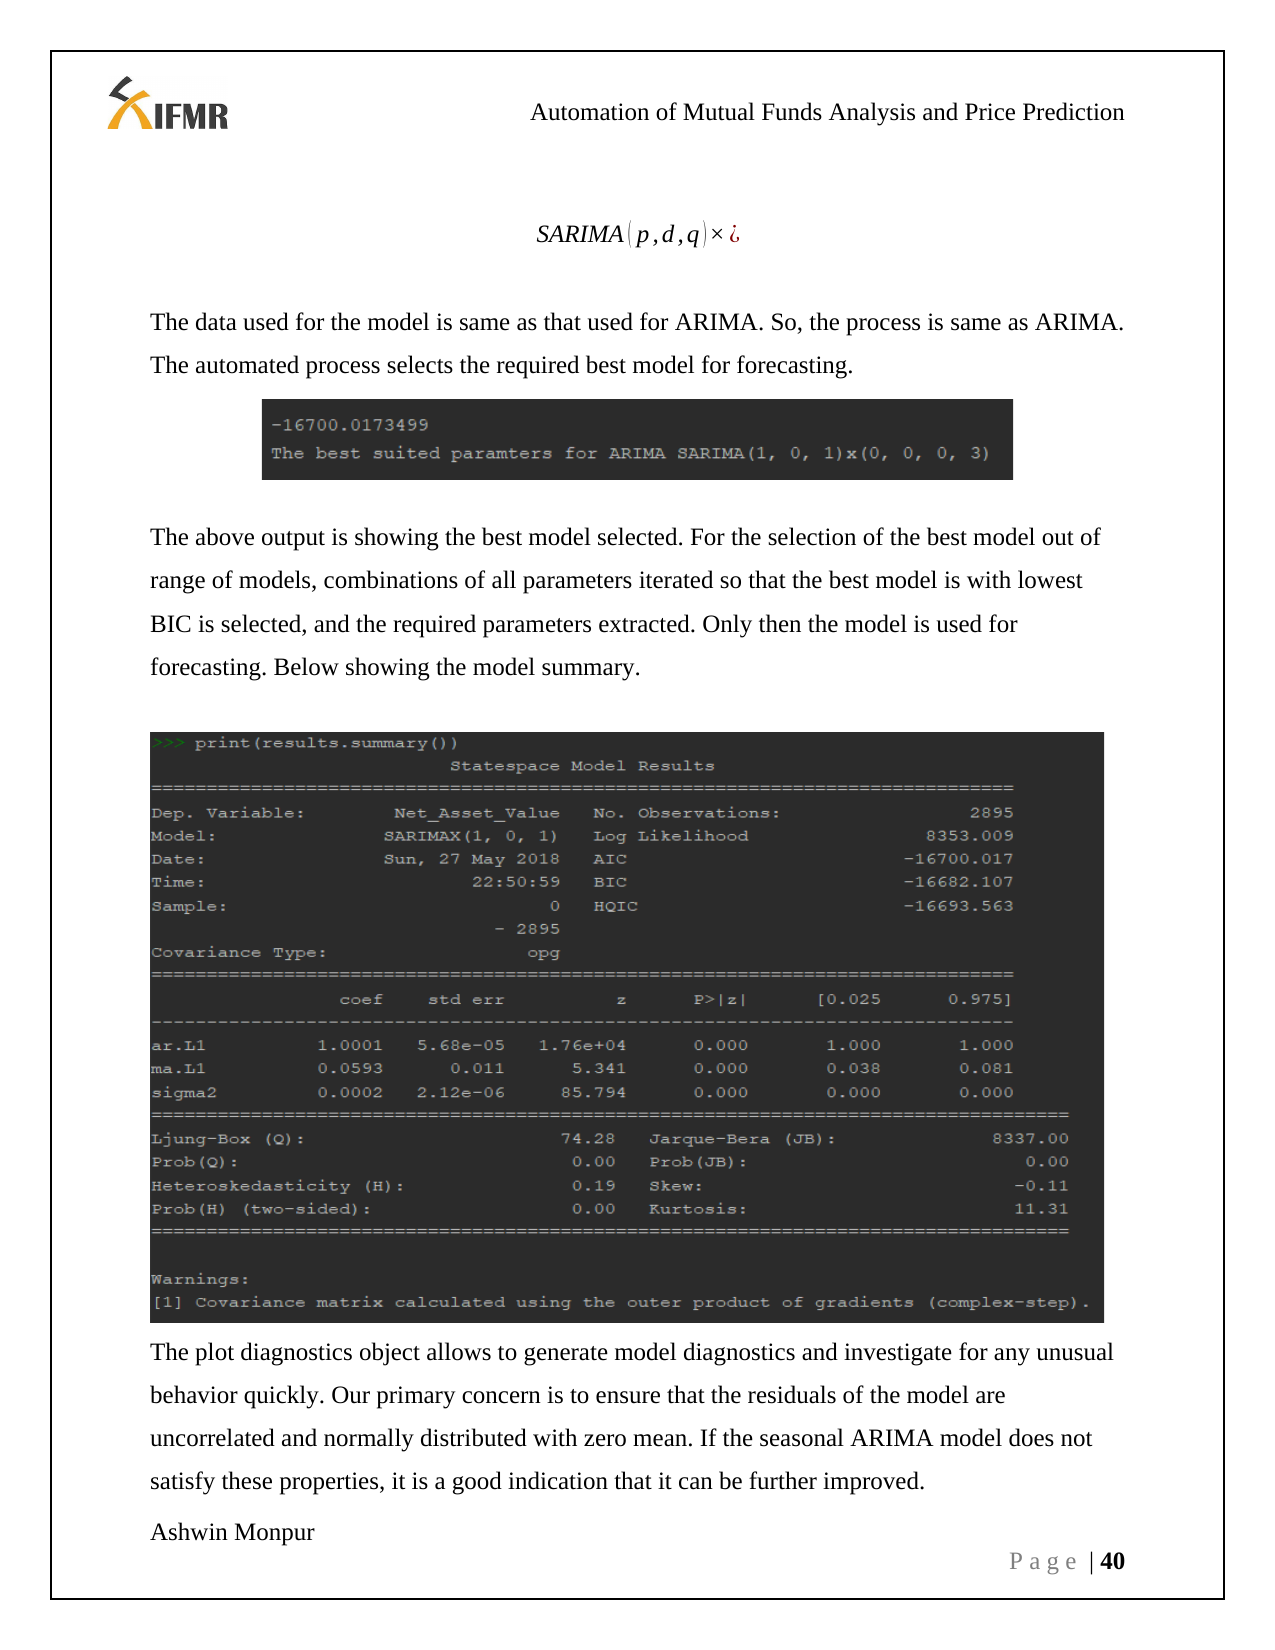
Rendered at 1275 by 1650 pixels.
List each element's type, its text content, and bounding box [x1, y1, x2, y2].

text The above output is showing the best model selected. For the selection of the best model out of range of models, combinations of all parameters iterated so that the best model is with lowest BIC is selected, and the required parameters extracted. Only then the model is used for forecasting. Below showing the model summary. [150, 522, 1125, 681]
text The plot diagnostics object allows to generate model diagnostics and investigate for any unusual behavior quickly. Our primary concern is to ensure that the residuals of the model are uncorrelated and normally distributed with zero mean. If the seasonal ARIMA model does not satisfy these properties, it is a good indication that it can be further improved. [150, 781, 1125, 1495]
picture [107, 76, 228, 129]
text The data used for the model is same as that used for ARIMA. So, the process is same as ARIMA. The automated process selects the required best model for forecasting. [150, 307, 1125, 379]
